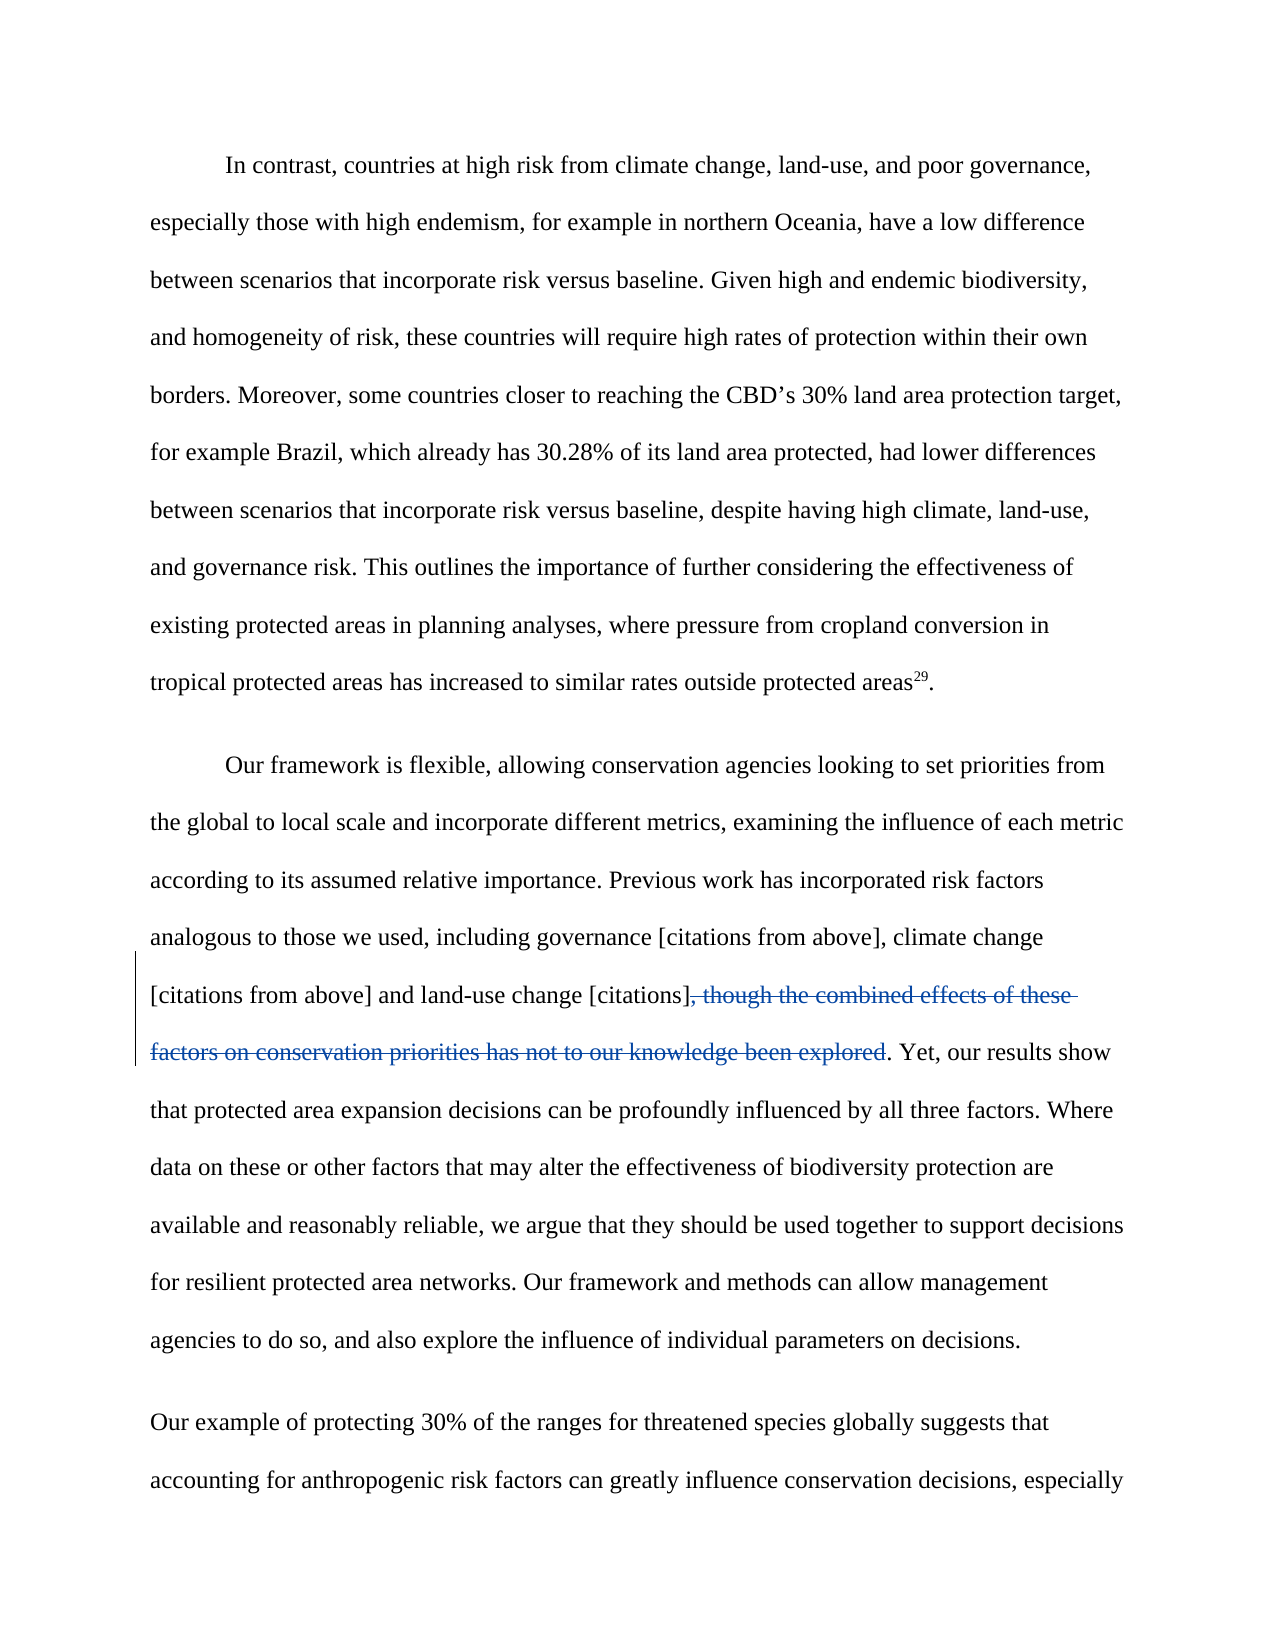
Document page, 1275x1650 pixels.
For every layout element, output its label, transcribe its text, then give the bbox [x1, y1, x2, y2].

text Our framework is flexible, allowing conservation agencies looking to set priorities from the global to local scale and incorporate different metrics, examining the influence of each metric according to its assumed relative importance. Previous work has incorporated risk factors analogous to those we used, including governance [citations from above], climate change [citations from above] and land-use change [citations]. Yet, our results show that protected area expansion decisions can be profoundly influenced by all three factors. Where data on these or other factors that may alter the effectiveness of biodiversity protection are available and reasonably reliable, we argue that they should be used together to support decisions for resilient protected area networks. Our framework and methods can allow management agencies to do so, and also explore the influence of individual parameters on decisions. [150, 750, 1125, 1354]
text In contrast, countries at high risk from climate change, land-use, and poor governance, especially those with high endemism, for example in northern Oceania, have a low difference between scenarios that incorporate risk versus baseline. Given high and endemic biodiversity, and homogeneity of risk, these countries will require high rates of protection within their own borders. Moreover, some countries closer to reaching the CBD’s 30% land area protection target, for example Brazil, which already has 30.28% of its land area protected, had lower differences between scenarios that incorporate risk versus baseline, despite having high climate, land-use, and governance risk. This outlines the importance of further considering the effectiveness of existing protected areas in planning analyses, where pressure from cropland conversion in tropical protected areas has increased to similar rates outside protected areas29. [150, 150, 1125, 696]
